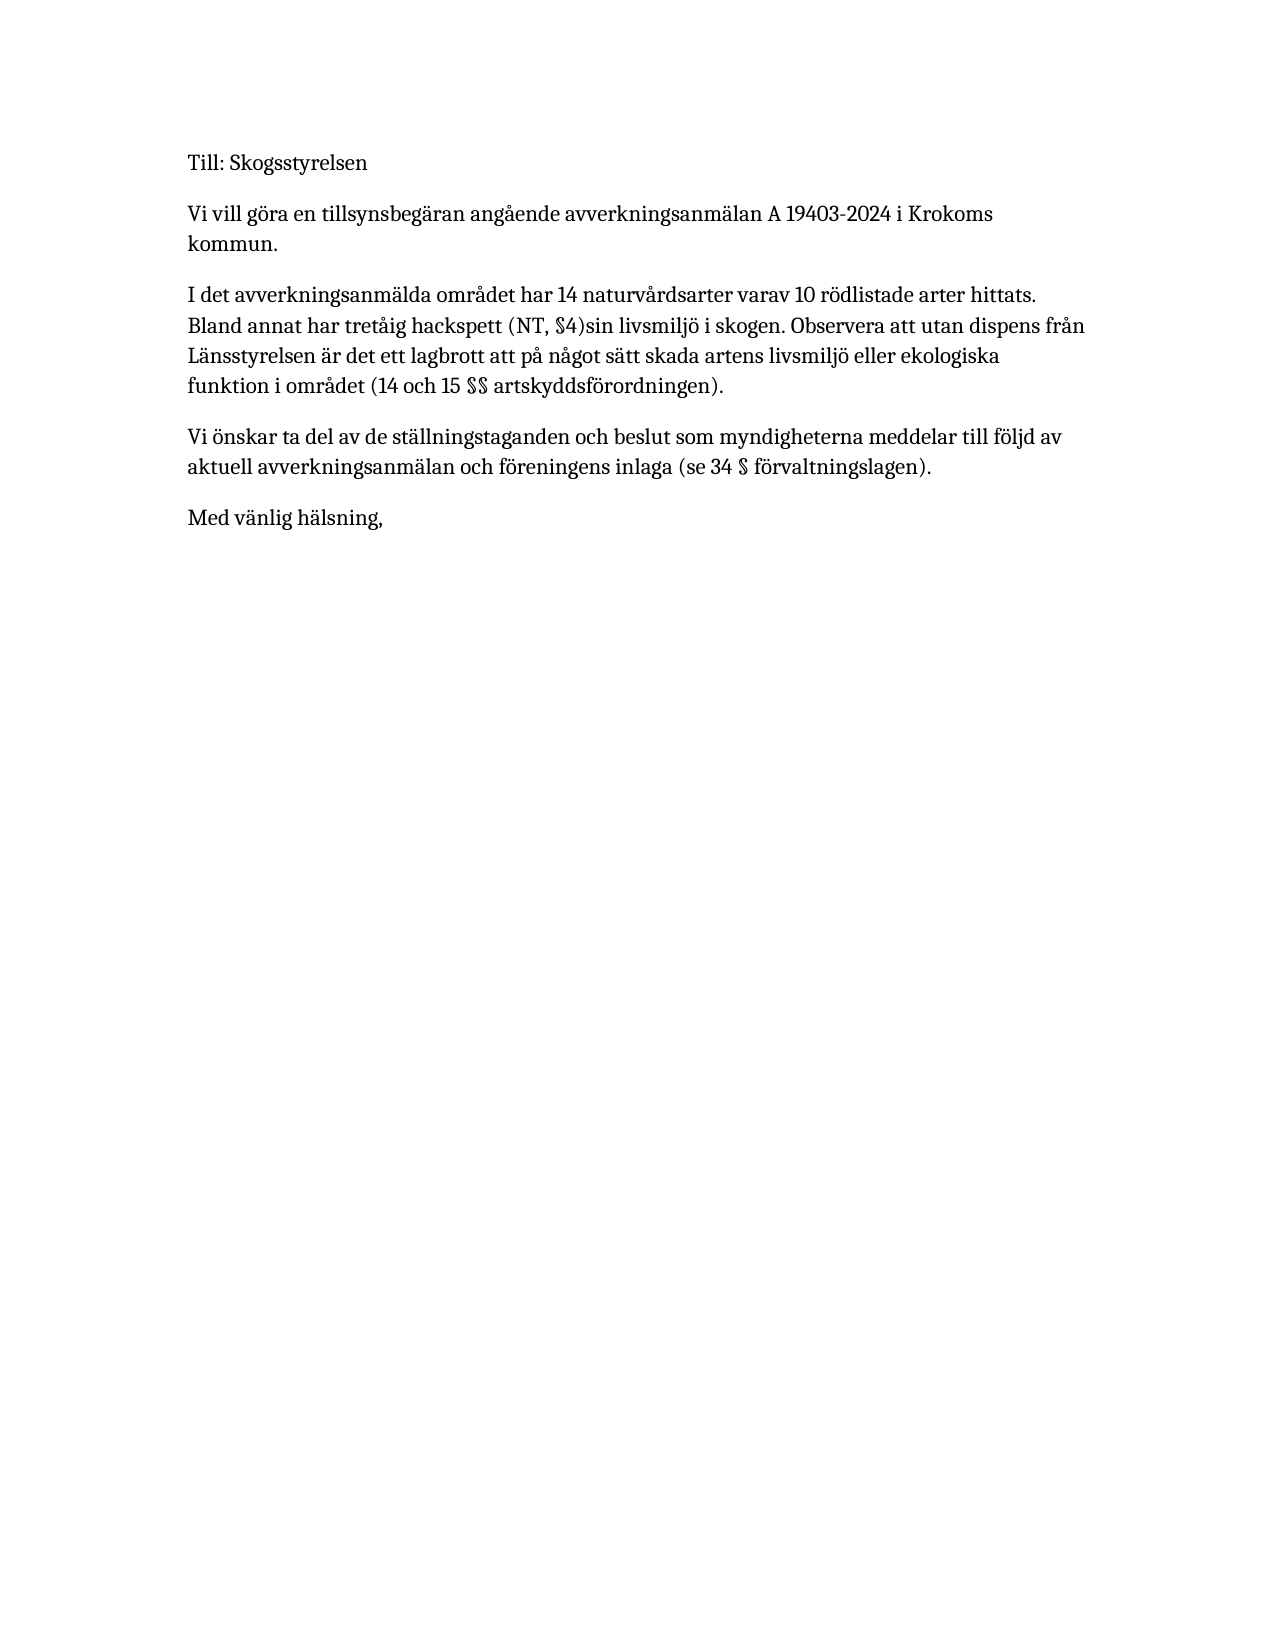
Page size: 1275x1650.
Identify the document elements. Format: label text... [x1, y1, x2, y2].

text Vi vill göra en tillsynsbegäran angående avverkningsanmälan A 19403-2024 i Krokoms kommun. [187, 201, 1087, 258]
text Till: Skogsstyrelsen [187, 150, 1087, 176]
text I det avverkningsanmälda området har 14 naturvårdsarter varav 10 rödlistade arter hittats. Bland annat har tretåig hackspett (NT, §4)sin livsmiljö i skogen. Observera att utan dispens från Länsstyrelsen är det ett lagbrott att på något sätt skada artens livsmiljö eller ekologiska funktion i området (14 och 15 §§ artskyddsförordningen). [187, 282, 1087, 399]
text Med vänlig hälsning, [187, 505, 1087, 562]
text Vi önskar ta del av de ställningstaganden och beslut som myndigheterna meddelar till följd av aktuell avverkningsanmälan och föreningens inlaga (se 34 § förvaltningslagen). [187, 424, 1087, 481]
